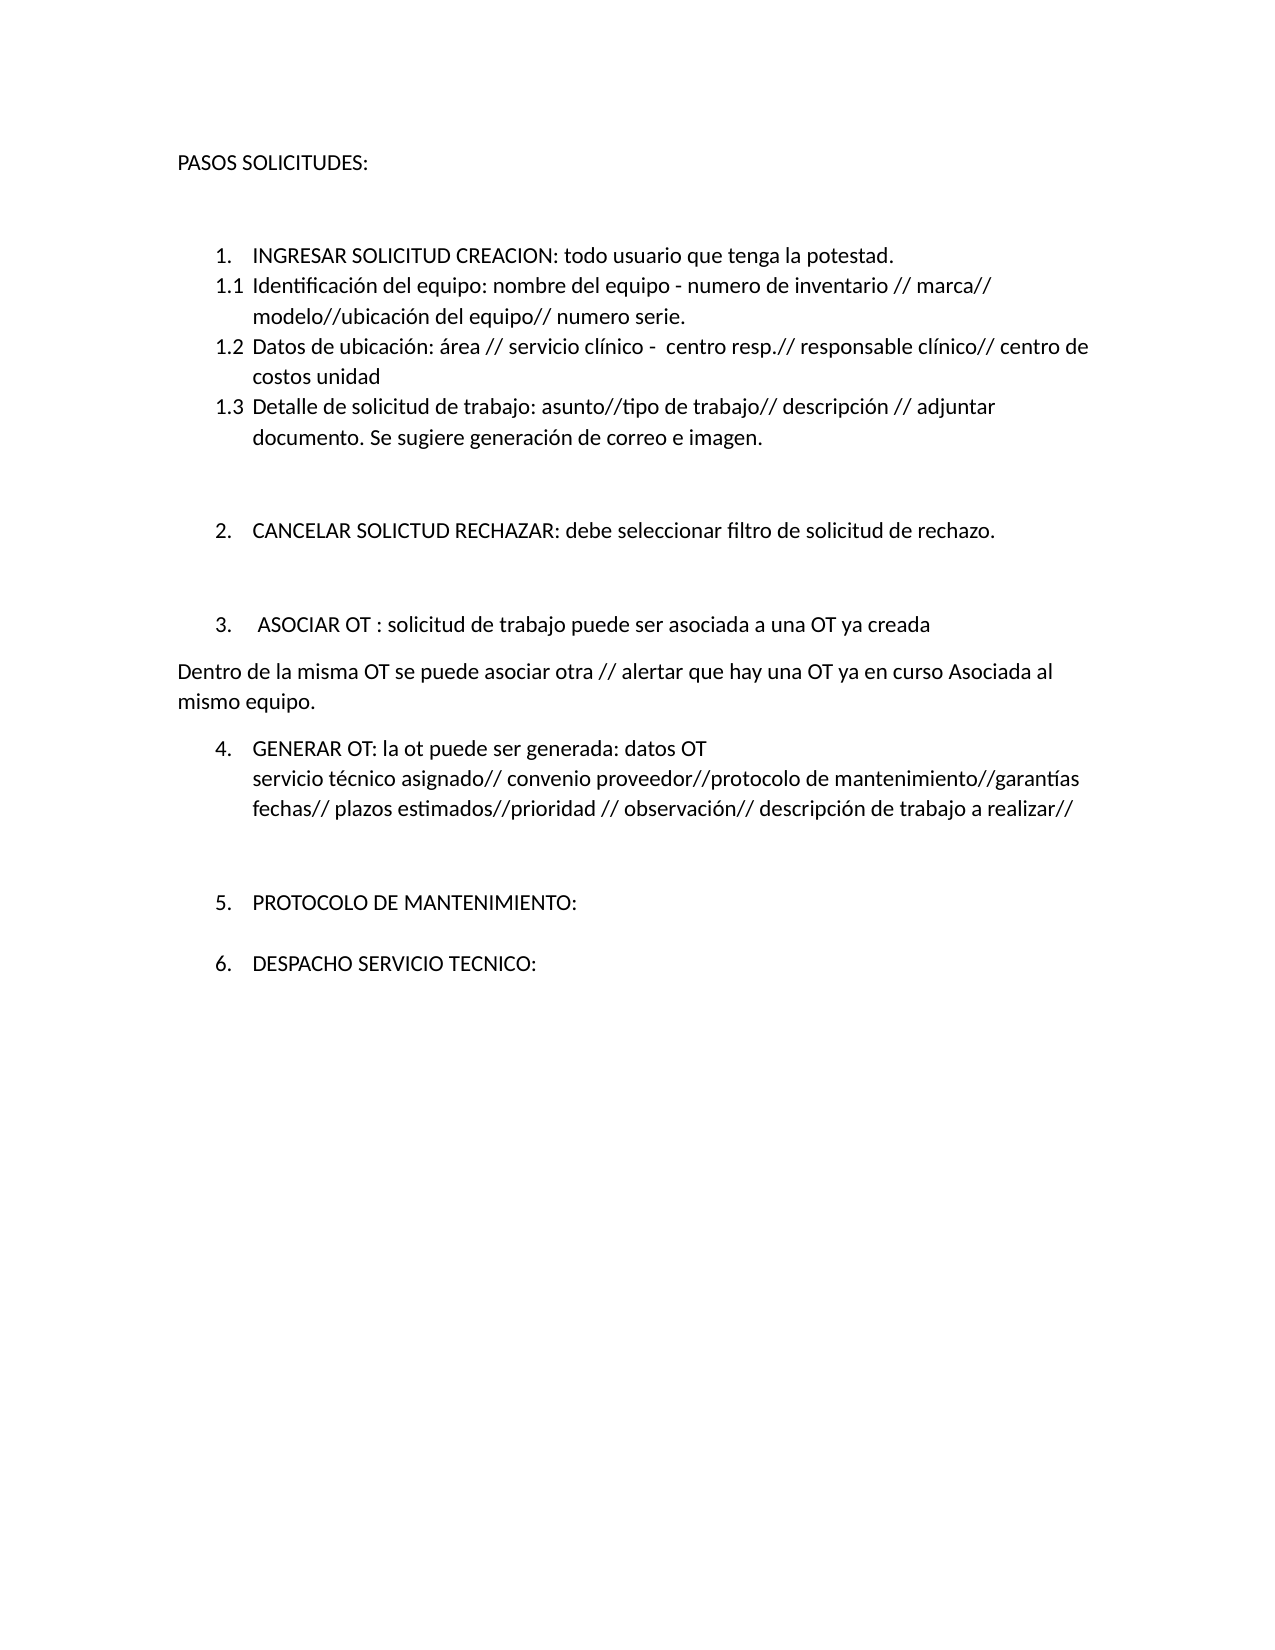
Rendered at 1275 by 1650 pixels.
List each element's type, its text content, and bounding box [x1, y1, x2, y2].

list Datos de ubicación: área // servicio clínico - centro resp.// responsable clínico// centro de costos unidad [215, 332, 1098, 390]
list CANCELAR SOLICTUD RECHAZAR: debe seleccionar filtro de solicitud de rechazo. [215, 516, 1098, 544]
list Identificación del equipo: nombre del equipo - numero de inventario // marca// modelo//ubicación del equipo// numero serie. [215, 272, 1098, 330]
list DESPACHO SERVICIO TECNICO: [215, 949, 1098, 977]
list ASOCIAR OT : solicitud de trabajo puede ser asociada a una OT ya creada [215, 610, 1098, 638]
list PROTOCOLO DE MANTENIMIENTO: [215, 888, 1098, 916]
text PASOS SOLICITUDES: [177, 148, 1098, 176]
list GENERAR OT: la ot puede ser generada: datos OT servicio técnico asignado// convenio proveedor//protocolo de mantenimiento//garantías fechas// plazos estimados//prioridad // observación// descripción de trabajo a realizar// [215, 734, 1098, 822]
text Dentro de la misma OT se puede asociar otra // alertar que hay una OT ya en curso Asociada al mismo equipo. [177, 657, 1098, 715]
list INGRESAR SOLICITUD CREACION: todo usuario que tenga la potestad. [215, 241, 1098, 269]
list Detalle de solicitud de trabajo: asunto//tipo de trabajo// descripción // adjuntar documento. Se sugiere generación de correo e imagen. [215, 392, 1098, 451]
